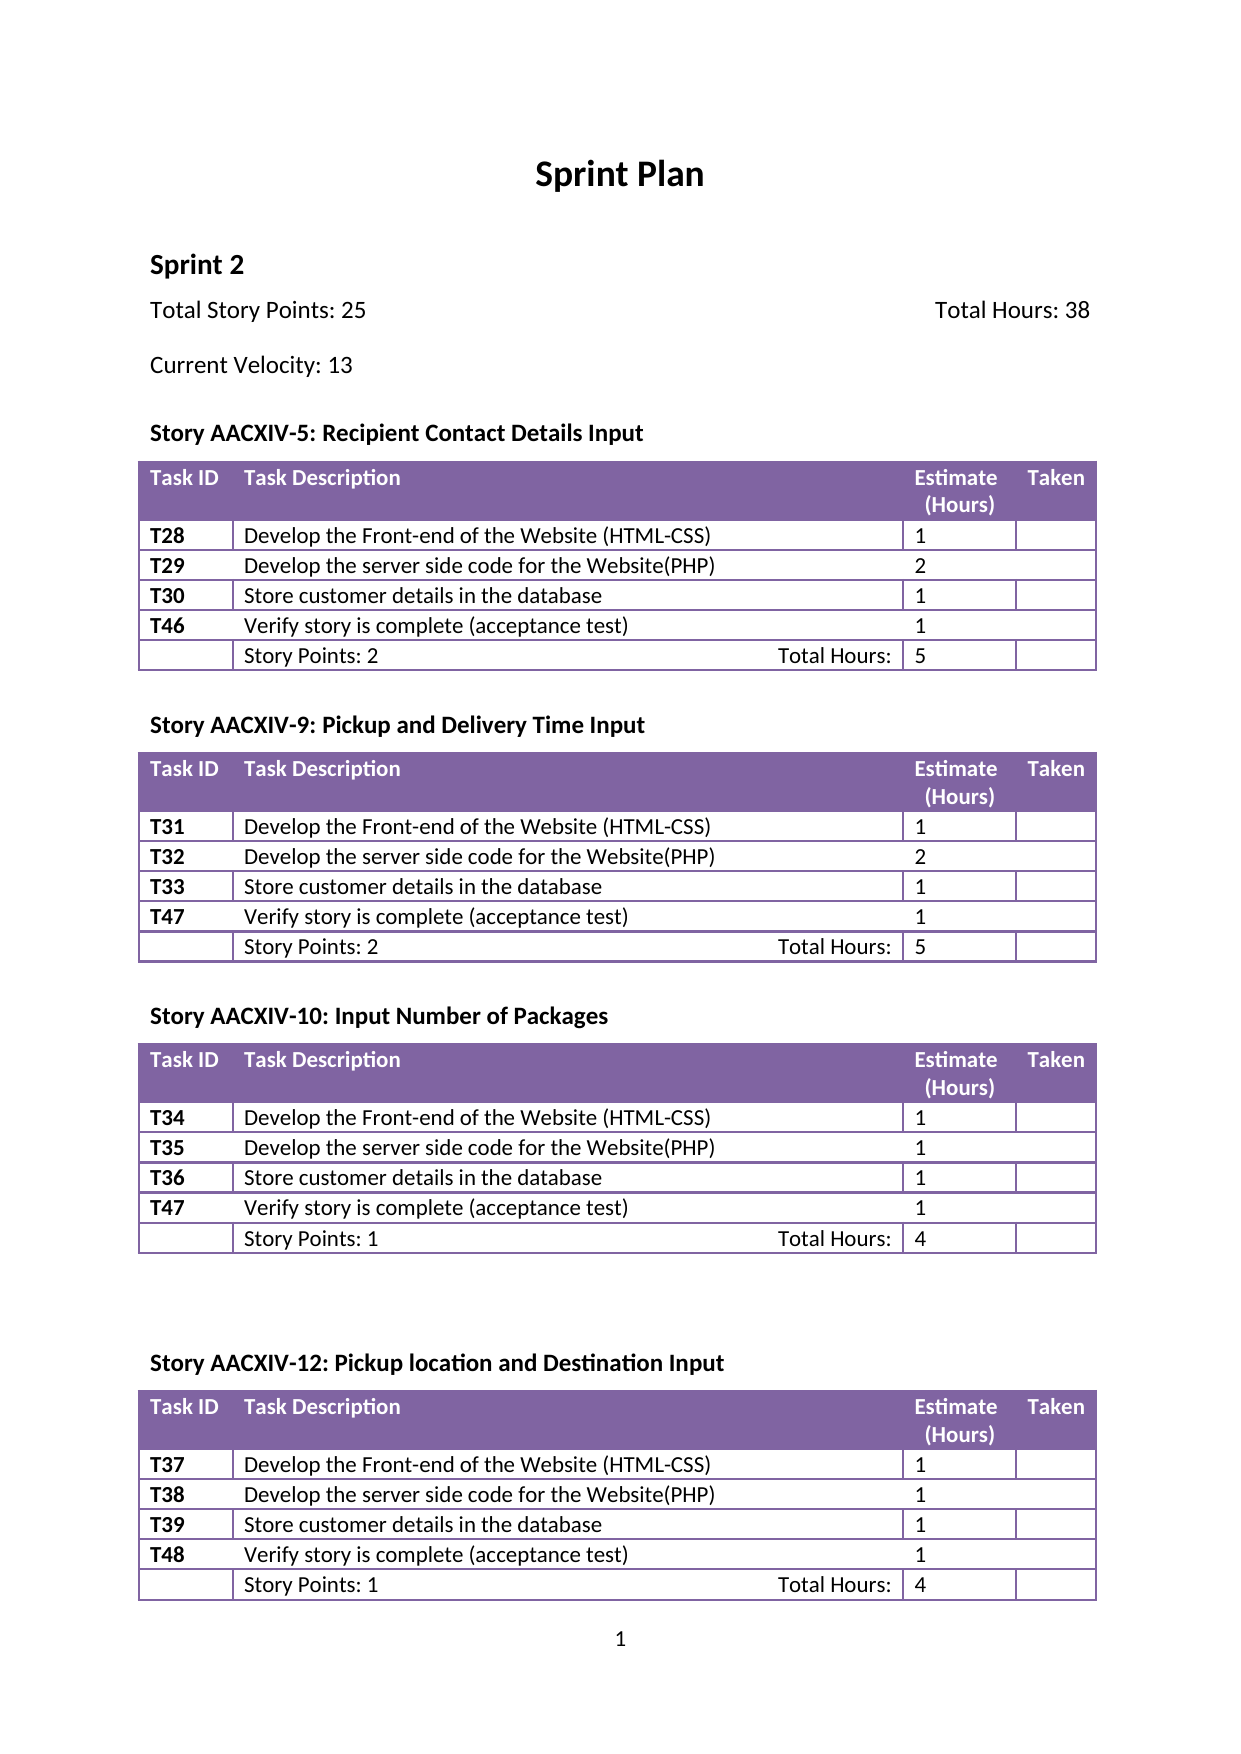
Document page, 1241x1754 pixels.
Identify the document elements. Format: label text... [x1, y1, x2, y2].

table_cell 2 [903, 842, 1016, 870]
table_header Task ID [140, 754, 233, 810]
table_header Estimate (Hours) [903, 1045, 1016, 1101]
table_cell Develop the Front-end of the Website (HTML-CSS) [234, 1103, 902, 1131]
table_cell 1 [903, 1540, 1016, 1568]
table_header Estimate (Hours) [903, 463, 1016, 519]
table_cell [1016, 842, 1095, 870]
table_cell T33 [140, 872, 232, 900]
table_header Task Description [233, 463, 903, 519]
table_cell [1017, 521, 1095, 549]
table_cell [1016, 1194, 1095, 1222]
table_cell Store customer details in the database [234, 581, 902, 609]
table_cell T48 [140, 1540, 233, 1568]
table_cell T29 [140, 551, 233, 579]
table_cell [140, 933, 232, 960]
table_cell [1017, 1103, 1095, 1131]
table_header Estimate (Hours) [903, 1392, 1016, 1448]
table_cell Develop the Front-end of the Website (HTML-CSS) [234, 812, 902, 840]
table_cell [1017, 1224, 1095, 1252]
table_cell Develop the Front-end of the Website (HTML-CSS) [234, 1450, 902, 1478]
table_cell [1016, 1480, 1095, 1508]
table_cell [140, 1224, 232, 1252]
table_cell 1 [904, 1103, 1015, 1131]
table_cell T38 [140, 1480, 233, 1508]
table_cell T37 [140, 1450, 232, 1478]
table_header Task Description [233, 754, 903, 810]
table_cell Verify story is complete (acceptance test) [233, 1540, 903, 1568]
table_cell [1017, 1164, 1095, 1191]
table_cell T34 [140, 1103, 232, 1131]
table_header Task ID [140, 1392, 233, 1448]
table_cell Story Points: 2 Total Hours: [234, 641, 902, 669]
title Sprint Plan [150, 150, 1090, 196]
table_cell T32 [140, 842, 233, 870]
table_cell Story Points: 1 Total Hours: [234, 1570, 902, 1598]
table_header Task ID [140, 463, 233, 519]
table_cell [1016, 1540, 1095, 1568]
table_cell T28 [140, 521, 232, 549]
table_cell T47 [140, 1194, 233, 1222]
table_cell 1 [904, 1450, 1015, 1478]
table_cell Story Points: 1 Total Hours: [234, 1224, 902, 1252]
table_cell [1016, 611, 1095, 639]
table_cell [140, 641, 232, 669]
table_cell T36 [140, 1164, 232, 1191]
table_cell 1 [903, 1480, 1016, 1508]
table_cell 1 [903, 902, 1016, 930]
subtitle Story AACXIV-12: Pickup location and Destination Input [150, 1347, 1090, 1377]
table_cell [1017, 812, 1095, 840]
table_cell Develop the server side code for the Website(PHP) [233, 842, 903, 870]
table_cell [1017, 1450, 1095, 1478]
subtitle Story AACXIV-10: Input Number of Packages [150, 1000, 1090, 1031]
subtitle Story AACXIV-9: Pickup and Delivery Time Input [150, 709, 1090, 739]
table_header Task Description [233, 1045, 903, 1101]
text Total Story Points: 25 Total Hours: 38 [150, 294, 1090, 324]
table_cell Develop the server side code for the Website(PHP) [233, 1133, 903, 1161]
table_cell 1 [903, 1194, 1016, 1222]
table_cell 1 [904, 581, 1015, 609]
subtitle Sprint 2 [150, 246, 1090, 281]
table_cell [1017, 1570, 1095, 1598]
table_cell 1 [904, 521, 1015, 549]
table_header Taken [1016, 1045, 1095, 1101]
table_cell Store customer details in the database [234, 872, 902, 900]
table_cell 4 [904, 1570, 1015, 1598]
table_cell T31 [140, 812, 232, 840]
table_cell [1016, 902, 1095, 930]
table_cell Store customer details in the database [234, 1164, 902, 1191]
table_header Task Description [233, 1392, 903, 1448]
table_header Estimate (Hours) [903, 754, 1016, 810]
table_cell 1 [904, 1164, 1015, 1191]
table_header Task ID [140, 1045, 233, 1101]
table_cell T46 [140, 611, 233, 639]
table_cell T30 [140, 581, 232, 609]
table_header Taken [1016, 754, 1095, 810]
table_cell 1 [903, 611, 1016, 639]
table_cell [233, 1480, 903, 1508]
table_cell 5 [904, 641, 1015, 669]
table_cell [1017, 581, 1095, 609]
table_cell 1 [904, 872, 1015, 900]
table_cell [1017, 872, 1095, 900]
table_cell T35 [140, 1133, 233, 1161]
table_cell [140, 1570, 232, 1598]
table_cell 4 [904, 1224, 1015, 1252]
table_cell [1016, 551, 1095, 579]
table_cell Develop the server side code for the Website(PHP) [233, 551, 903, 579]
table_header Taken [1016, 1392, 1095, 1448]
table_cell Verify story is complete (acceptance test) [233, 1194, 903, 1222]
table_header Taken [1016, 463, 1095, 519]
table_cell Verify story is complete (acceptance test) [233, 902, 903, 930]
table_cell Story Points: 2 Total Hours: [234, 933, 902, 960]
table_cell 1 [904, 812, 1015, 840]
table_cell 1 [904, 1510, 1015, 1538]
subtitle Story AACXIV-5: Recipient Contact Details Input [150, 417, 1090, 448]
table_cell [1017, 641, 1095, 669]
table_cell T47 [140, 902, 233, 930]
table_cell 2 [903, 551, 1016, 579]
table_cell T39 [140, 1510, 232, 1538]
table_cell Store customer details in the database [234, 1510, 902, 1538]
table_cell 1 [903, 1133, 1016, 1161]
table_cell [1017, 1510, 1095, 1538]
table_cell Verify story is complete (acceptance test) [233, 611, 903, 639]
table_cell Develop the Front-end of the Website (HTML-CSS) [234, 521, 902, 549]
table_cell [1016, 1133, 1095, 1161]
subtitle Current Velocity: 13 [150, 349, 1090, 380]
table_cell [1017, 933, 1095, 960]
table_cell 5 [904, 933, 1015, 960]
